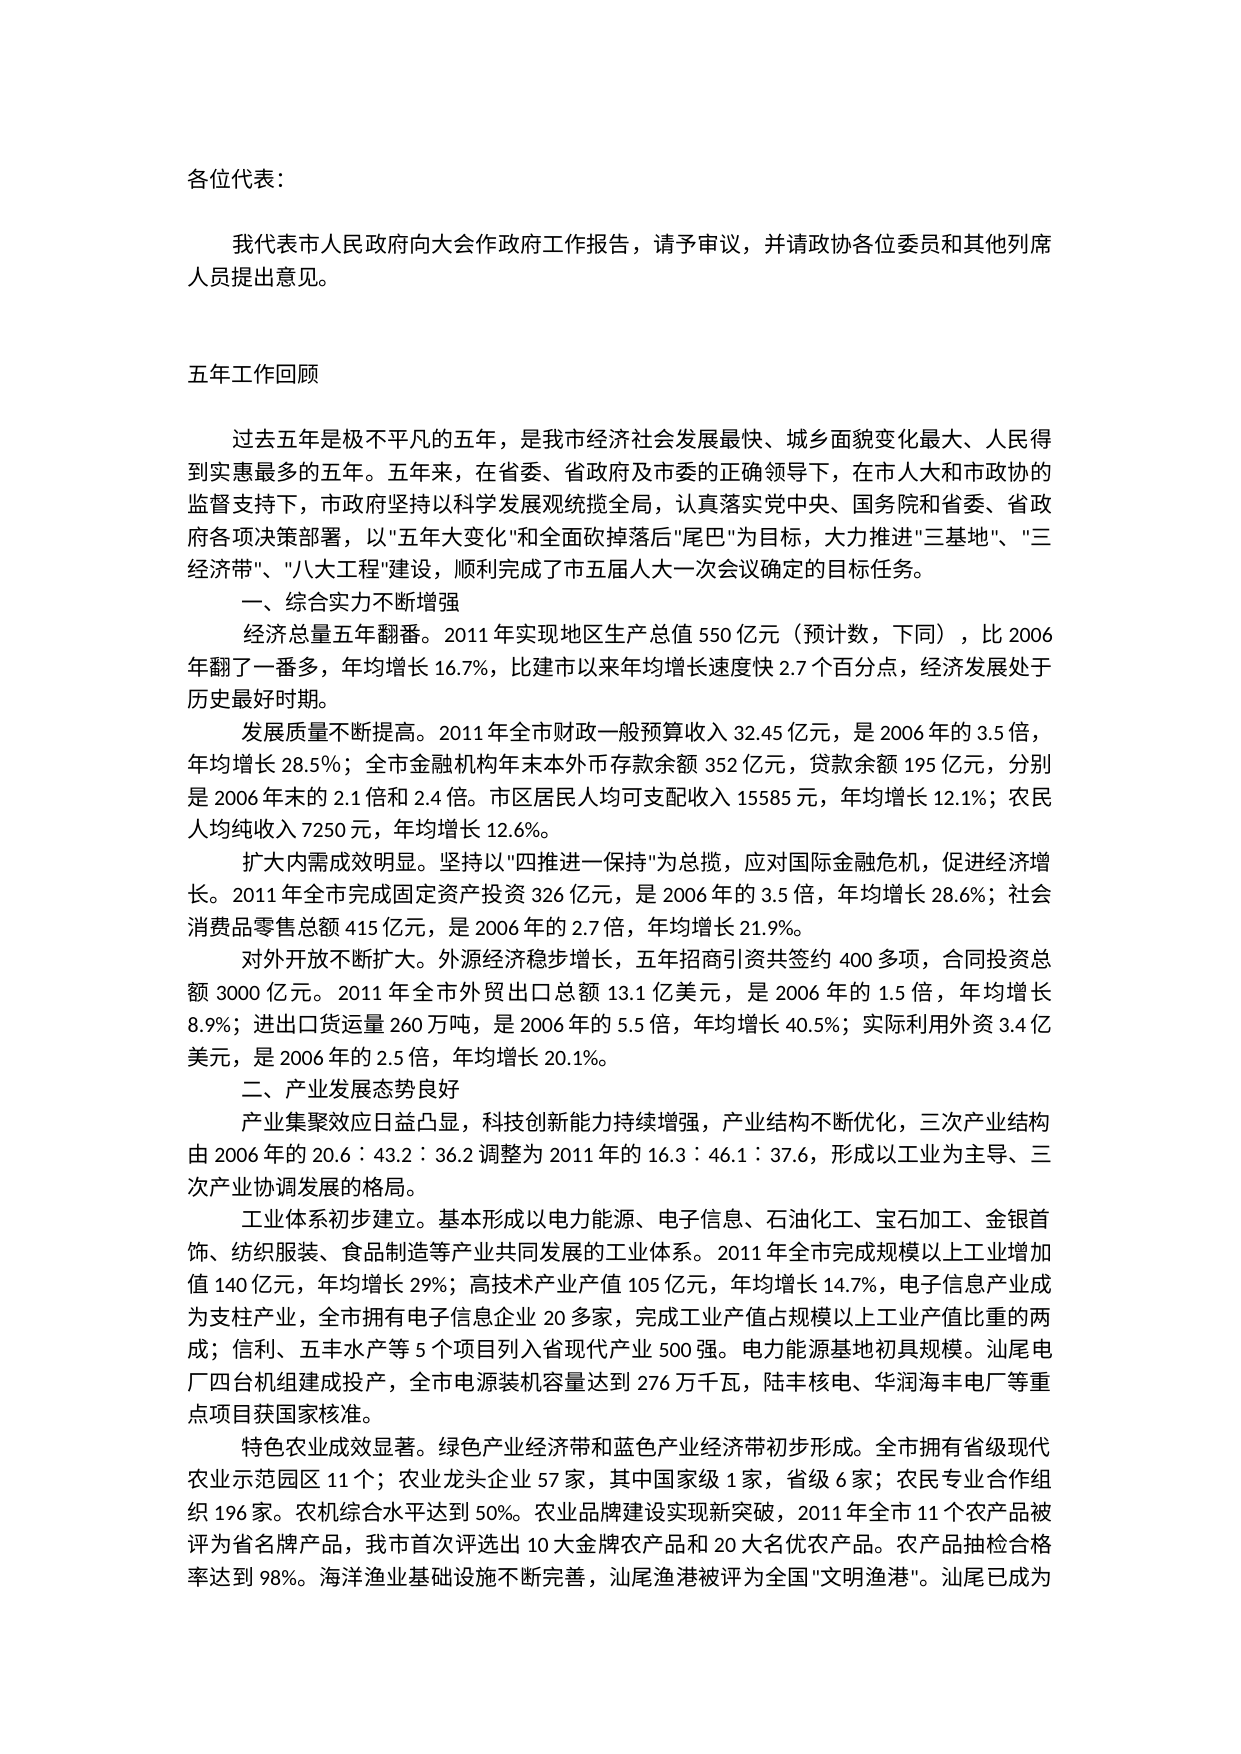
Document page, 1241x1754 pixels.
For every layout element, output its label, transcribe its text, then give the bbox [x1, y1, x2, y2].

text 二、产业发展态势良好 [187, 1072, 1053, 1104]
text 各位代表： [187, 162, 1053, 194]
text 发展质量不断提高。2011年全市财政一般预算收入32.45亿元，是2006年的3.5倍，年均增长28.5％；全市金融机构年末本外币存款余额352亿元，贷款余额195亿元，分别是2006年末的2.1倍和2.4倍。市区居民人均可支配收入15585元，年均增长12.1%；农民人均纯收入7250元，年均增长12.6%。 [187, 714, 1053, 844]
text 我代表市人民政府向大会作政府工作报告，请予审议，并请政协各位委员和其他列席人员提出意见。 [187, 227, 1053, 292]
text 对外开放不断扩大。外源经济稳步增长，五年招商引资共签约400多项，合同投资总额3000亿元。2011年全市外贸出口总额13.1亿美元，是2006年的1.5倍，年均增长8.9%；进出口货运量260万吨，是2006年的5.5倍，年均增长40.5%；实际利用外资3.4亿美元，是2006年的2.5倍，年均增长20.1%。 [187, 942, 1053, 1072]
text 产业集聚效应日益凸显，科技创新能力持续增强，产业结构不断优化，三次产业结构由2006年的20.6︰43.2︰36.2调整为2011年的16.3︰46.1︰37.6，形成以工业为主导、三次产业协调发展的格局。 [187, 1104, 1053, 1202]
text 过去五年是极不平凡的五年，是我市经济社会发展最快、城乡面貌变化最大、人民得到实惠最多的五年。五年来，在省委、省政府及市委的正确领导下，在市人大和市政协的监督支持下，市政府坚持以科学发展观统揽全局，认真落实党中央、国务院和省委、省政府各项决策部署，以"五年大变化"和全面砍掉落后"尾巴"为目标，大力推进"三基地"、"三经济带"、"八大工程"建设，顺利完成了市五届人大一次会议确定的目标任务。 [187, 422, 1053, 584]
text 五年工作回顾 [187, 357, 1053, 389]
text 工业体系初步建立。基本形成以电力能源、电子信息、石油化工、宝石加工、金银首饰、纺织服装、食品制造等产业共同发展的工业体系。2011年全市完成规模以上工业增加值140亿元，年均增长29%；高技术产业产值105亿元，年均增长14.7%，电子信息产业成为支柱产业，全市拥有电子信息企业20多家，完成工业产值占规模以上工业产值比重的两成；信利、五丰水产等5个项目列入省现代产业500强。电力能源基地初具规模。汕尾电厂四台机组建成投产，全市电源装机容量达到276万千瓦，陆丰核电、华润海丰电厂等重点项目获国家核准。 [187, 1202, 1053, 1429]
text 一、综合实力不断增强 [187, 584, 1053, 617]
text 扩大内需成效明显。坚持以"四推进一保持"为总揽，应对国际金融危机，促进经济增长。2011年全市完成固定资产投资326亿元，是2006年的3.5倍，年均增长28.6%；社会消费品零售总额415亿元，是2006年的2.7倍，年均增长21.9%。 [187, 844, 1053, 942]
text 经济总量五年翻番。2011年实现地区生产总值550亿元（预计数，下同），比2006年翻了一番多，年均增长16.7%，比建市以来年均增长速度快2.7个百分点，经济发展处于历史最好时期。 [187, 617, 1053, 714]
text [187, 1429, 1053, 1592]
